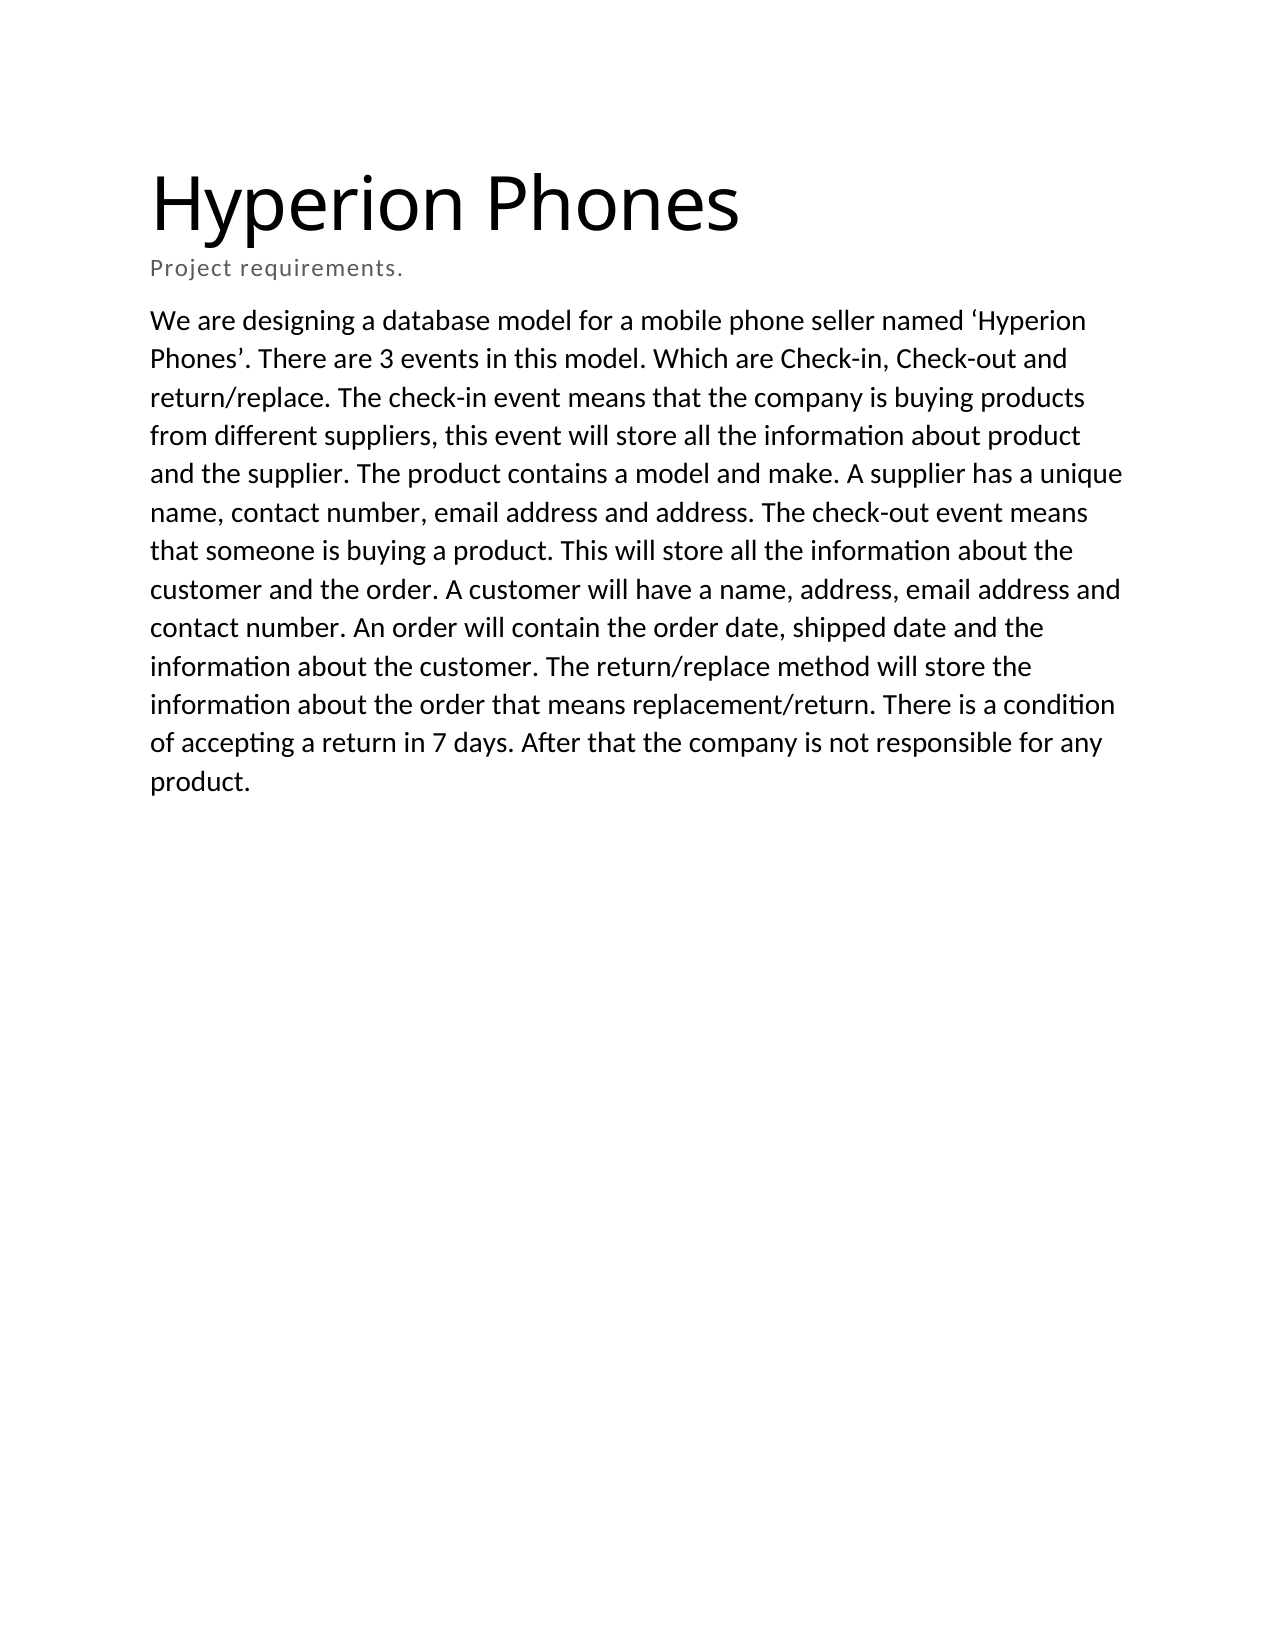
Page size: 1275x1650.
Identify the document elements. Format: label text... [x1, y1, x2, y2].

title Hyperion Phones [150, 150, 1125, 252]
subtitle Project requirements. [150, 252, 1125, 283]
text We are designing a database model for a mobile phone seller named ‘Hyperion Phones’. There are 3 events in this model. Which are Check-in, Check-out and return/replace. The check-in event means that the company is buying products from different suppliers, this event will store all the information about product and the supplier. The product contains a model and make. A supplier has a unique name, contact number, email address and address. The check-out event means that someone is buying a product. This will store all the information about the customer and the order. A customer will have a name, address, email address and contact number. An order will contain the order date, shipped date and the information about the customer. The return/replace method will store the information about the order that means replacement/return. There is a condition of accepting a return in 7 days. After that the company is not responsible for any product. [150, 302, 1125, 799]
